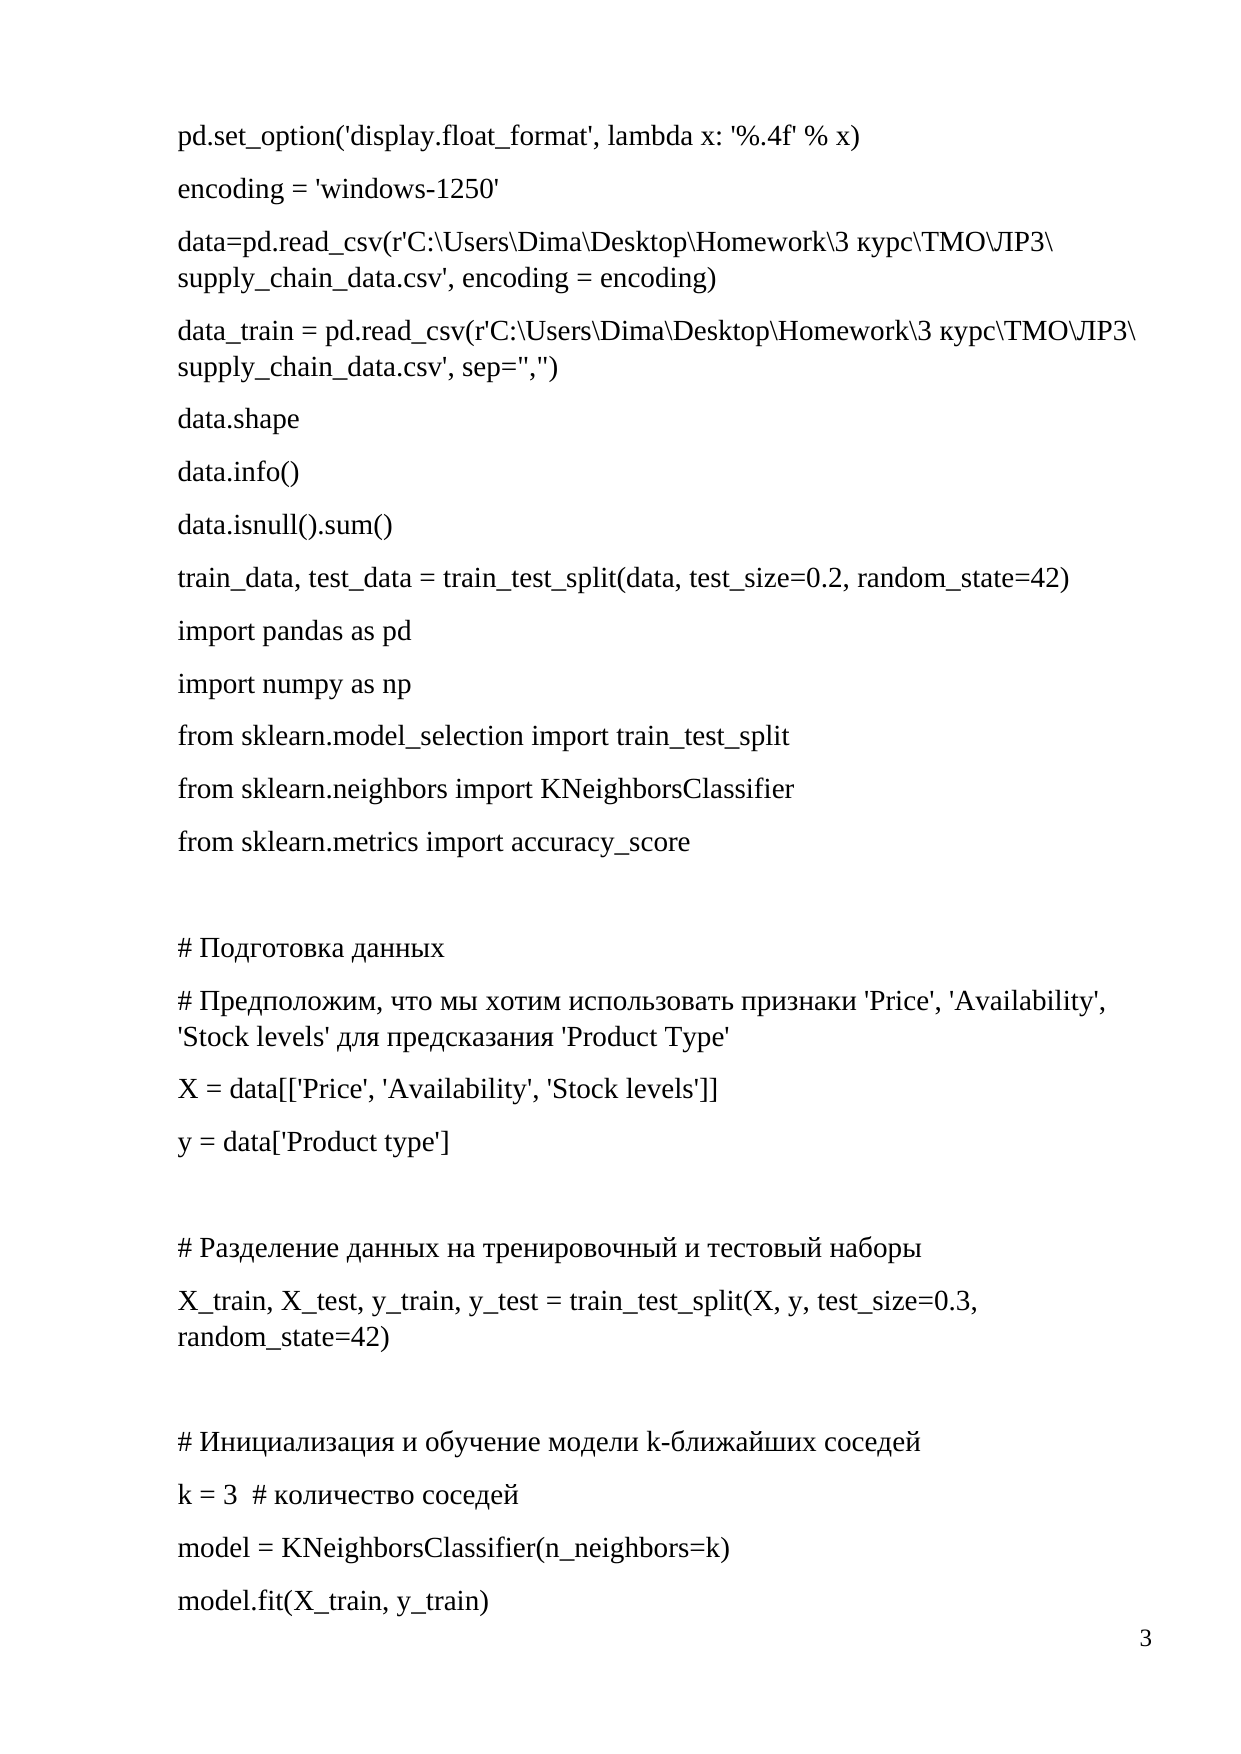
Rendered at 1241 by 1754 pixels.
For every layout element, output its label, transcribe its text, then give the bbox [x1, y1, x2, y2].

text # Предположим, что мы хотим использовать признаки 'Price', 'Availability', 'Stock levels' для предсказания 'Product Type' [177, 983, 1152, 1052]
text from sklearn.neighbors import KNeighborsClassifier [177, 771, 1152, 805]
text from sklearn.model_selection import train_test_split [177, 718, 1152, 752]
text train_data, test_data = train_test_split(data, test_size=0.2, random_state=42) [177, 560, 1152, 594]
text y = data['Product type'] [177, 1124, 1152, 1158]
text data.info() [177, 454, 1152, 488]
text X = data[['Price', 'Availability', 'Stock levels']] [177, 1072, 1152, 1105]
text # Инициализация и обучение модели k-ближайших соседей [177, 1424, 1152, 1458]
text data_train = pd.read_csv(r'C:\Users\Dima\Desktop\Homework\3 курс\ТМО\ЛР3\supply_chain_data.csv', sep=",") [177, 313, 1152, 382]
text model.fit(X_train, y_train) [177, 1583, 1152, 1617]
text k = 3 # количество соседей [177, 1477, 1152, 1511]
text pd.set_option('display.float_format', lambda x: '%.4f' % x) [177, 118, 1152, 152]
text X_train, X_test, y_train, y_test = train_test_split(X, y, test_size=0.3, random_state=42) [177, 1283, 1152, 1352]
text data.shape [177, 402, 1152, 435]
text model = KNeighborsClassifier(n_neighbors=k) [177, 1530, 1152, 1564]
text import pandas as pd [177, 613, 1152, 646]
text from sklearn.metrics import accuracy_score [177, 824, 1152, 858]
text encoding = 'windows-1250' [177, 171, 1152, 204]
text import numpy as np [177, 666, 1152, 699]
text data=pd.read_csv(r'C:\Users\Dima\Desktop\Homework\3 курс\ТМО\ЛР3\supply_chain_data.csv', encoding = encoding) [177, 224, 1152, 293]
text # Разделение данных на тренировочный и тестовый наборы [177, 1230, 1152, 1263]
text data.isnull().sum() [177, 507, 1152, 541]
text # Подготовка данных [177, 930, 1152, 963]
